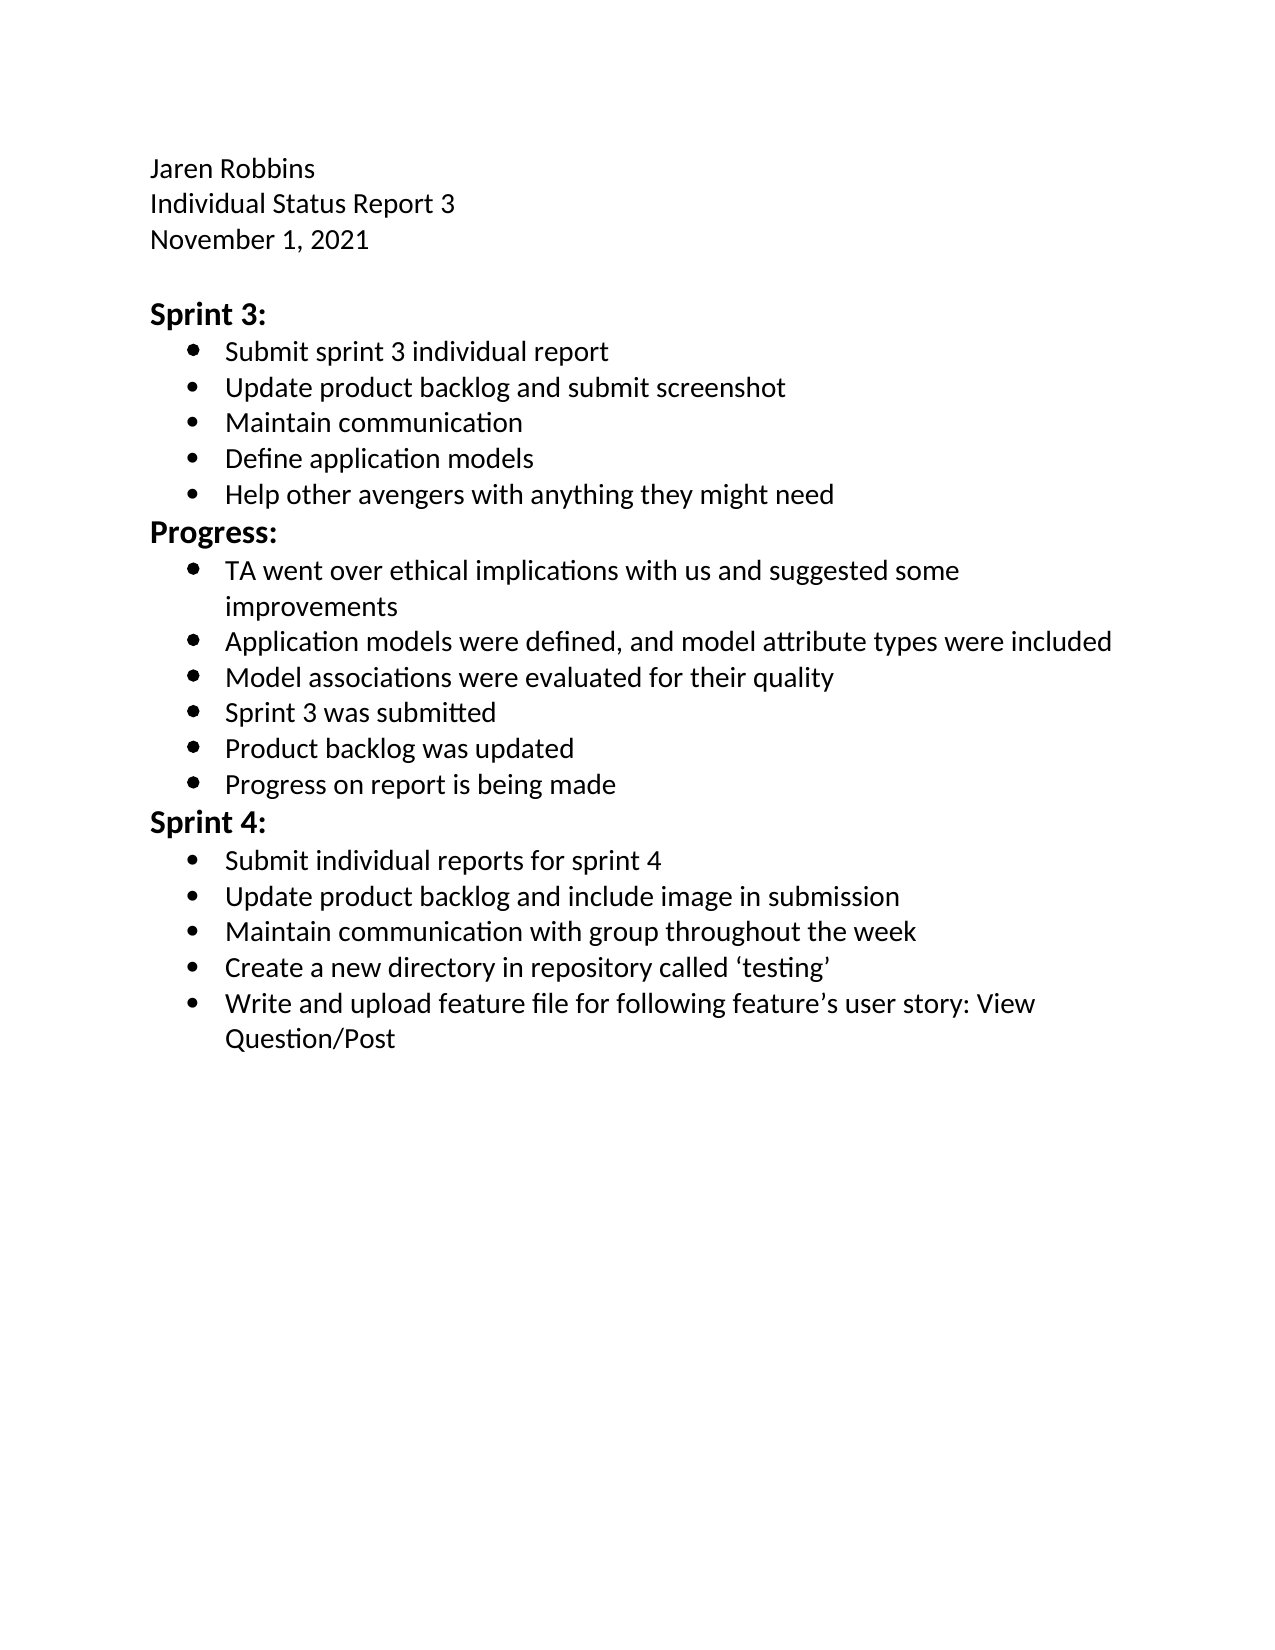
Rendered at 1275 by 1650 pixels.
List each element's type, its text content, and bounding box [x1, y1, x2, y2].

list Application models were defined, and model attribute types were included [187, 623, 1125, 659]
list Help other avengers with anything they might need [187, 476, 1125, 511]
list Model associations were evaluated for their quality [187, 659, 1125, 694]
text Jaren Robbins [150, 150, 1125, 186]
text Individual Status Report 3 [150, 186, 1125, 221]
list Maintain communication [187, 404, 1125, 440]
list Define application models [187, 440, 1125, 476]
list Update product backlog and include image in submission [187, 878, 1125, 913]
list Submit sprint 3 individual report [187, 333, 1125, 369]
list Update product backlog and submit screenshot [187, 369, 1125, 404]
text Sprint 4: [150, 801, 1125, 842]
list Maintain communication with group throughout the week [187, 913, 1125, 949]
list Sprint 3 was submitted [187, 694, 1125, 730]
text Progress: [150, 511, 1125, 552]
list Write and upload feature file for following feature’s user story: View Question/Post [187, 985, 1125, 1056]
text November 1, 2021 [150, 221, 1125, 257]
list Progress on report is being made [187, 766, 1125, 801]
list Submit individual reports for sprint 4 [187, 842, 1125, 878]
list TA went over ethical implications with us and suggested some improvements [187, 552, 1125, 623]
list Product backlog was updated [187, 730, 1125, 766]
list Create a new directory in repository called ‘testing’ [187, 949, 1125, 985]
text Sprint 3: [150, 292, 1125, 333]
